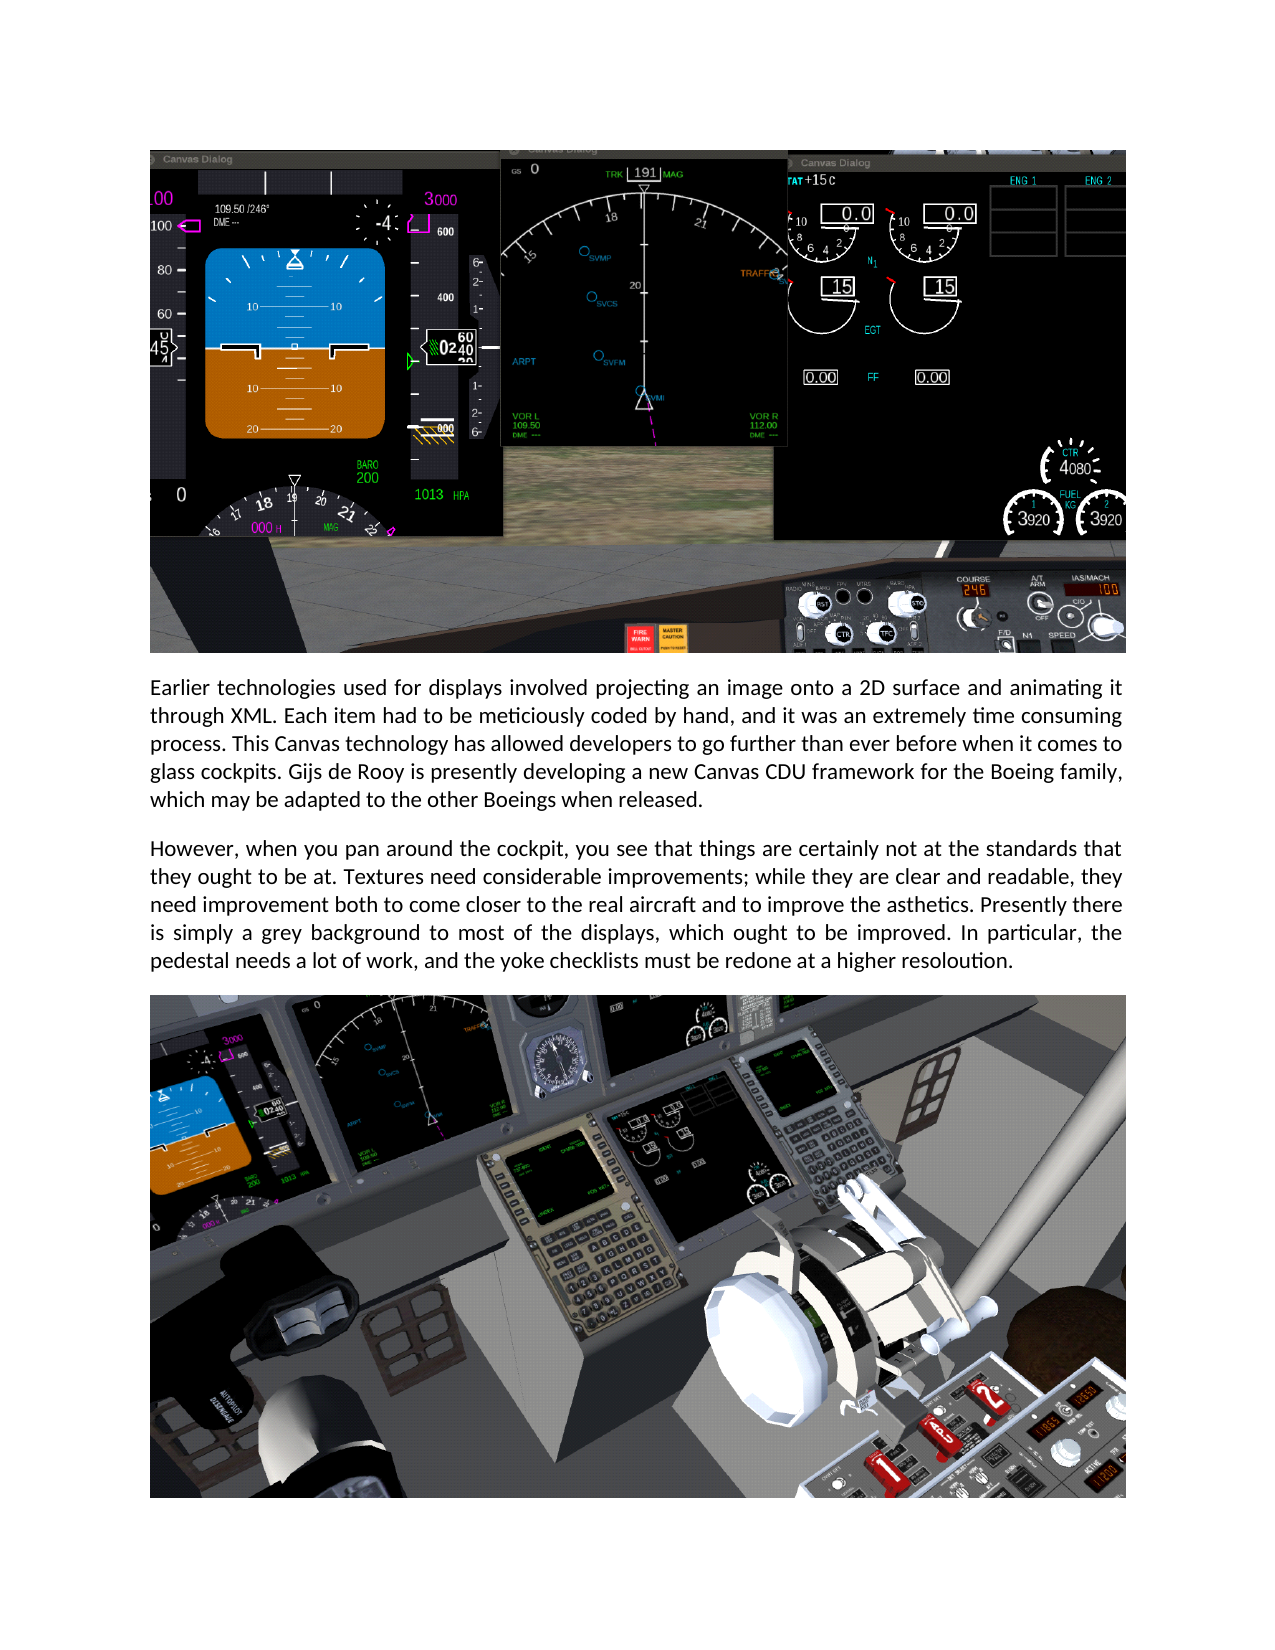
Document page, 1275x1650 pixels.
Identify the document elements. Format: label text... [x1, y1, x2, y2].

picture [150, 995, 1126, 1498]
picture [150, 150, 1126, 653]
text Earlier technologies used for displays involved projecting an image onto a 2D surface and animating it through XML. Each item had to be meticiously coded by hand, and it was an extremely time consuming process. This Canvas technology has allowed developers to go further than ever before when it comes to glass cockpits. Gijs de Rooy is presently developing a new Canvas CDU framework for the Boeing family, which may be adapted to the other Boeings when released. [150, 673, 1125, 813]
text However, when you pan around the cockpit, you see that things are certainly not at the standards that they ought to be at. Textures need considerable improvements; while they are clear and readable, they need improvement both to come closer to the real aircraft and to improve the asthetics. Presently there is simply a grey background to most of the displays, which ought to be improved. In particular, the pedestal needs a lot of work, and the yoke checklists must be redone at a higher resoloution. [150, 834, 1125, 974]
